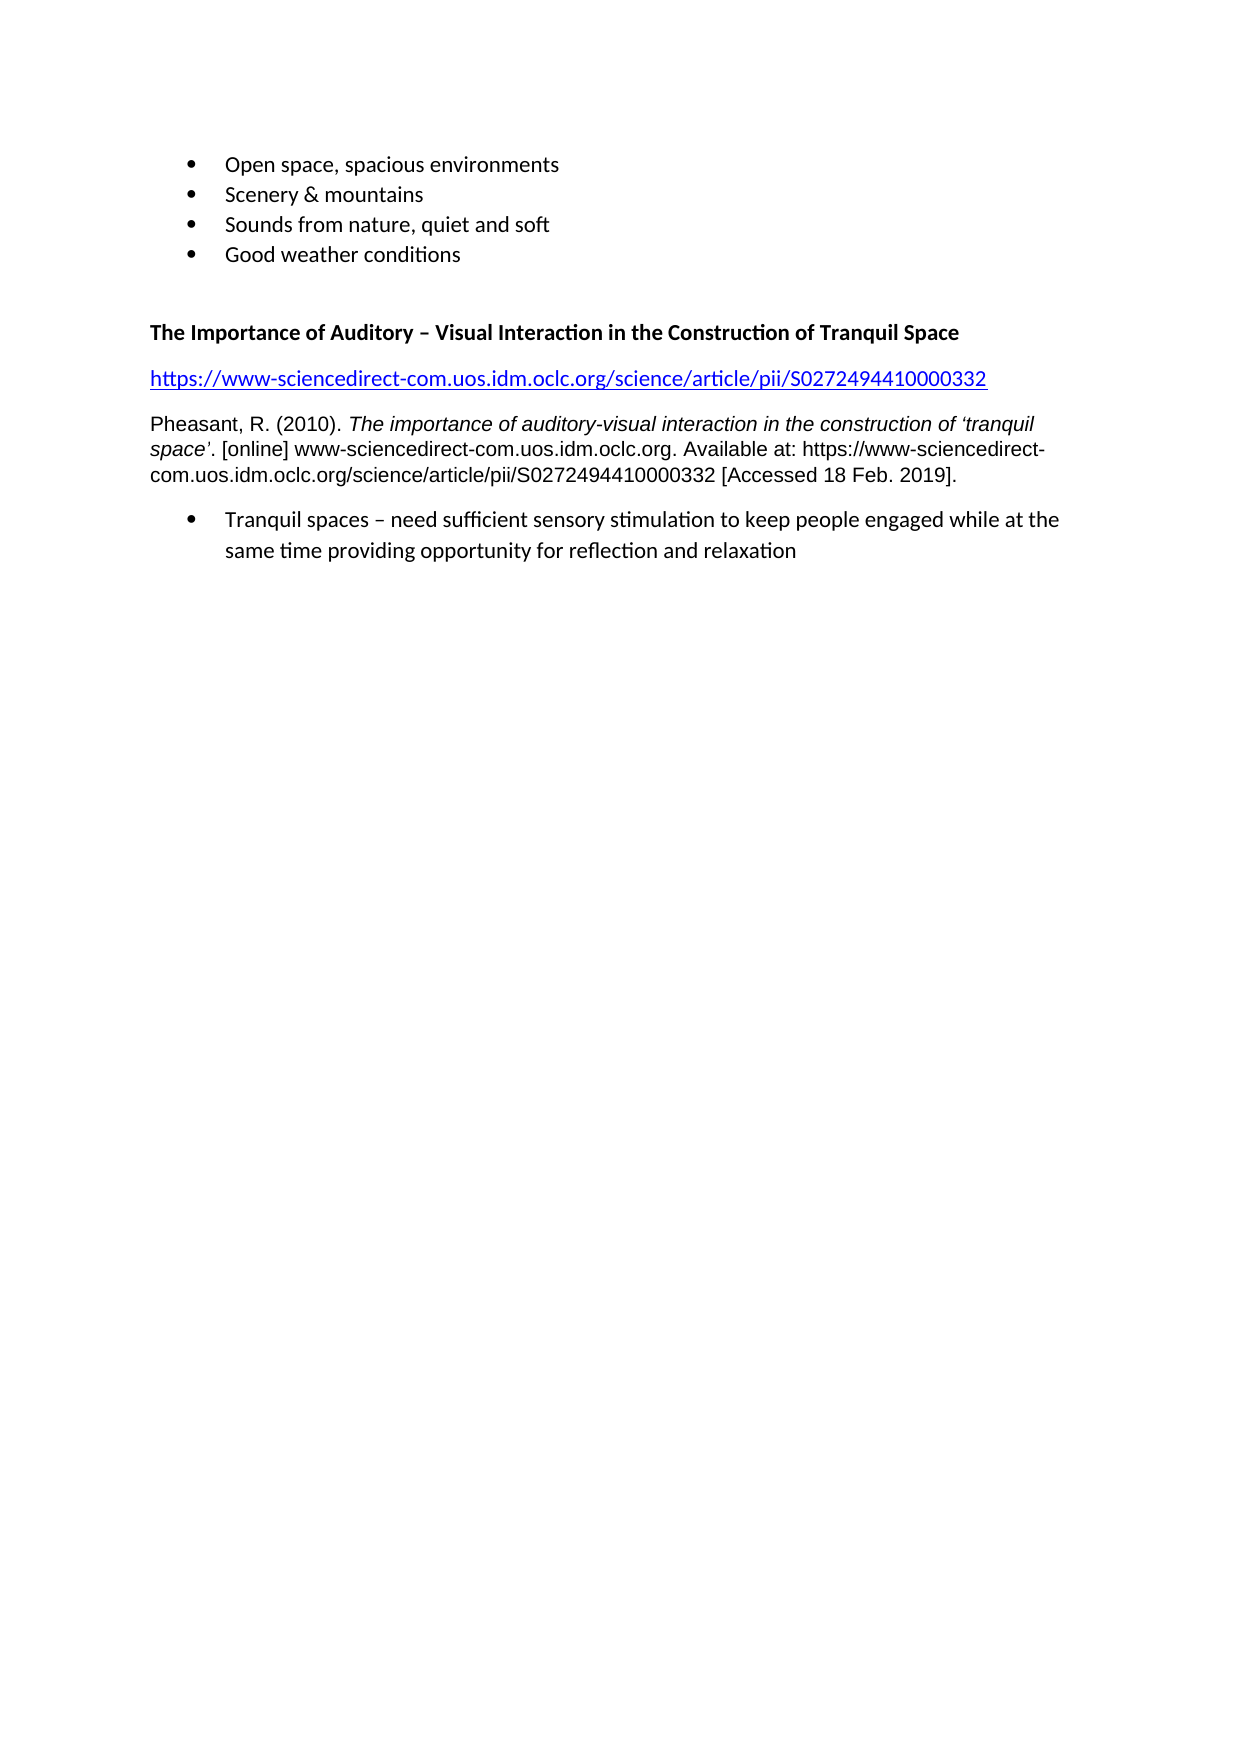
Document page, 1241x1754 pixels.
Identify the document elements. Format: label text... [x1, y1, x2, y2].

text Pheasant, R. (2010). The importance of auditory-visual interaction in the construction of ‘tranquil space’. [online] www-sciencedirect-com.uos.idm.oclc.org. Available at: https://www-sciencedirect-com.uos.idm.oclc.org/science/article/pii/S0272494410000332 [Accessed 18 Feb. 2019]. [150, 411, 1090, 487]
list Tranquil spaces – need sufficient sensory stimulation to keep people engaged while at the same time providing opportunity for reflection and relaxation [187, 506, 1090, 564]
text The Importance of Auditory – Visual Interaction in the Construction of Tranquil Space [150, 318, 1090, 346]
list Good weather conditions [187, 241, 1090, 269]
text https://www-sciencedirect-com.uos.idm.oclc.org/science/article/pii/S0272494410000332 [150, 364, 1090, 393]
list Open space, spacious environments [187, 150, 1090, 178]
list Scenery & mountains [187, 180, 1090, 208]
list Sounds from nature, quiet and soft [187, 210, 1090, 238]
